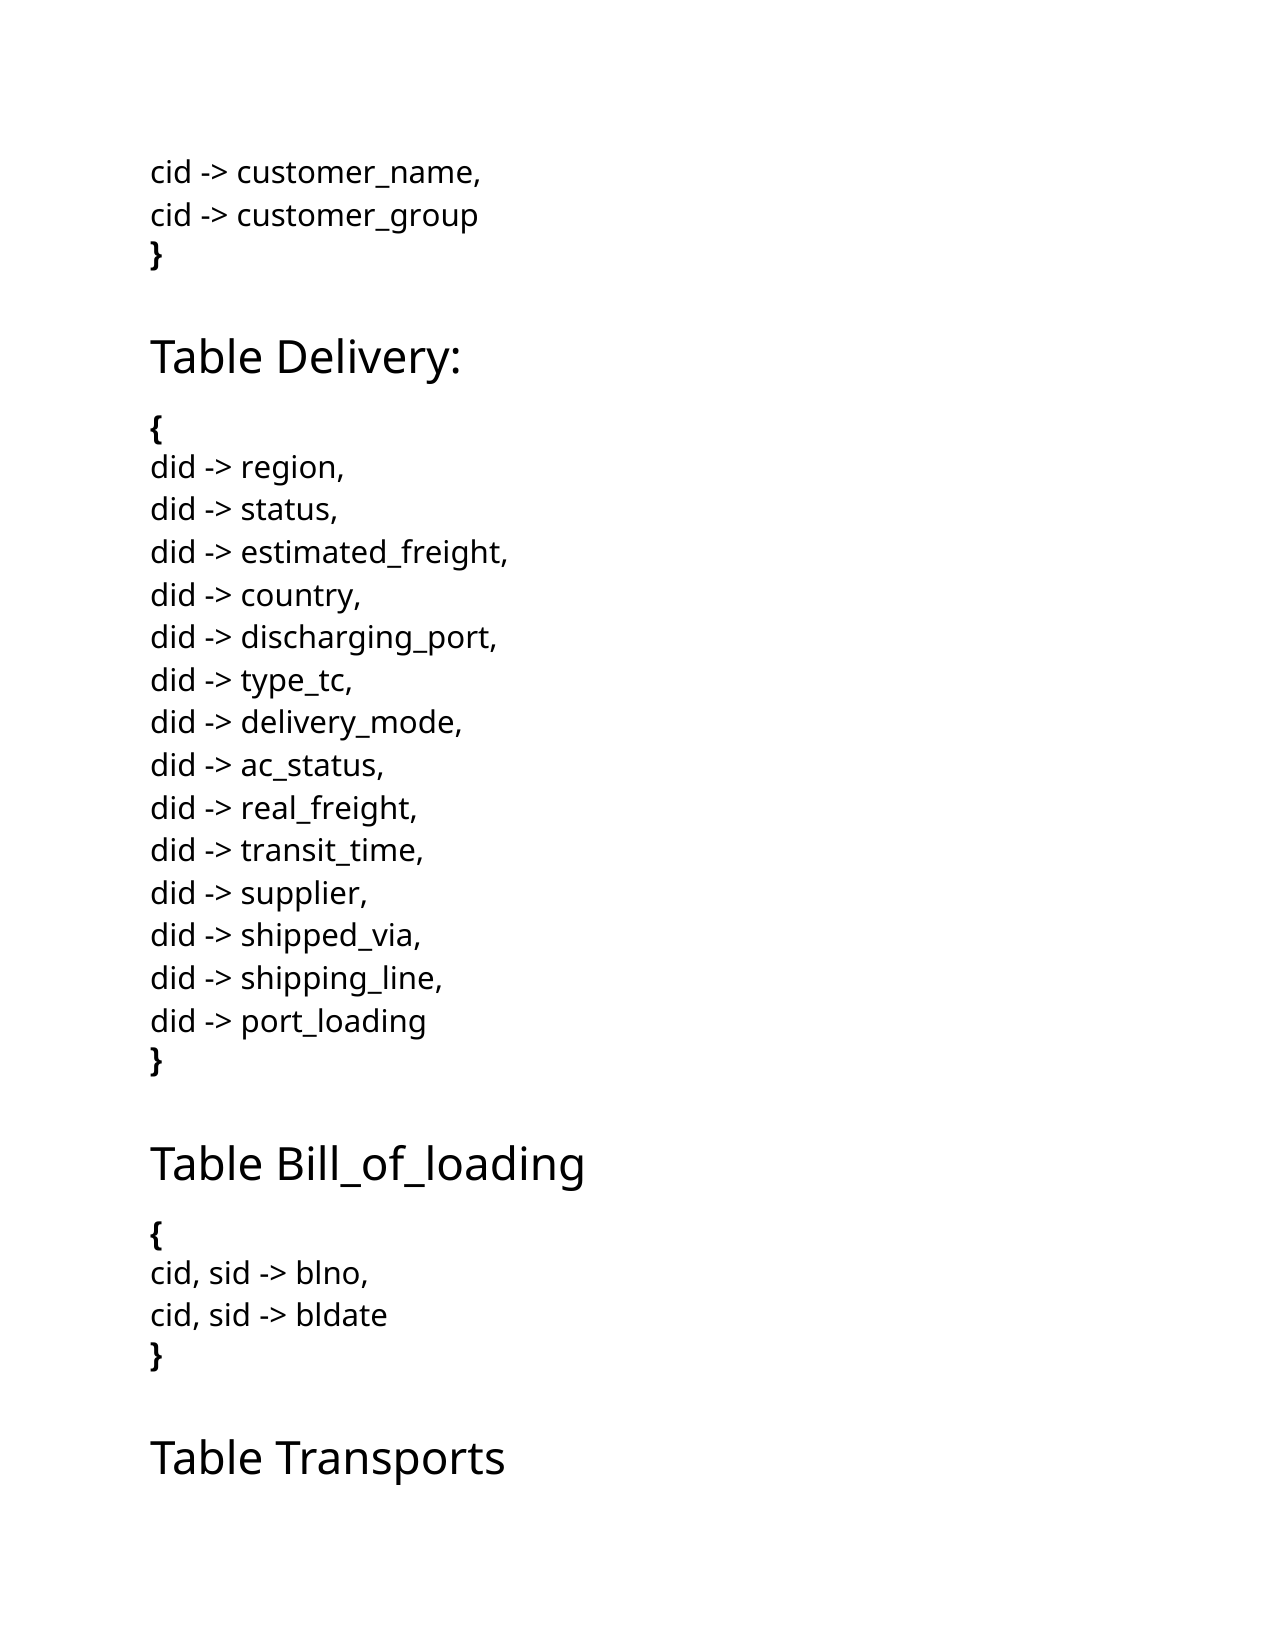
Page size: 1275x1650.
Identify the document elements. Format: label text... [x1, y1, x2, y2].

text cid, sid -> blno, [150, 1251, 1125, 1293]
text did -> port_loading [150, 999, 1125, 1041]
text cid -> customer_name, [150, 150, 1125, 193]
text { [150, 1215, 1125, 1251]
text { [150, 409, 1125, 445]
text did -> shipping_line, [150, 956, 1125, 999]
text Table Transports [150, 1426, 1125, 1488]
text } [150, 1041, 1125, 1077]
text did -> discharging_port, [150, 615, 1125, 658]
text } [150, 235, 1125, 271]
text did -> supplier, [150, 871, 1125, 913]
text cid -> customer_group [150, 193, 1125, 235]
text did -> ac_status, [150, 743, 1125, 786]
text did -> shipped_via, [150, 913, 1125, 956]
text did -> delivery_mode, [150, 700, 1125, 743]
text did -> status, [150, 487, 1125, 530]
text Table Bill_of_loading [150, 1131, 1125, 1193]
text cid, sid -> bldate [150, 1293, 1125, 1336]
text did -> region, [150, 445, 1125, 487]
text did -> real_freight, [150, 786, 1125, 828]
text } [150, 1336, 1125, 1372]
text did -> transit_time, [150, 828, 1125, 871]
text did -> country, [150, 573, 1125, 615]
text Table Delivery: [150, 325, 1125, 387]
text did -> type_tc, [150, 658, 1125, 700]
text did -> estimated_freight, [150, 530, 1125, 573]
